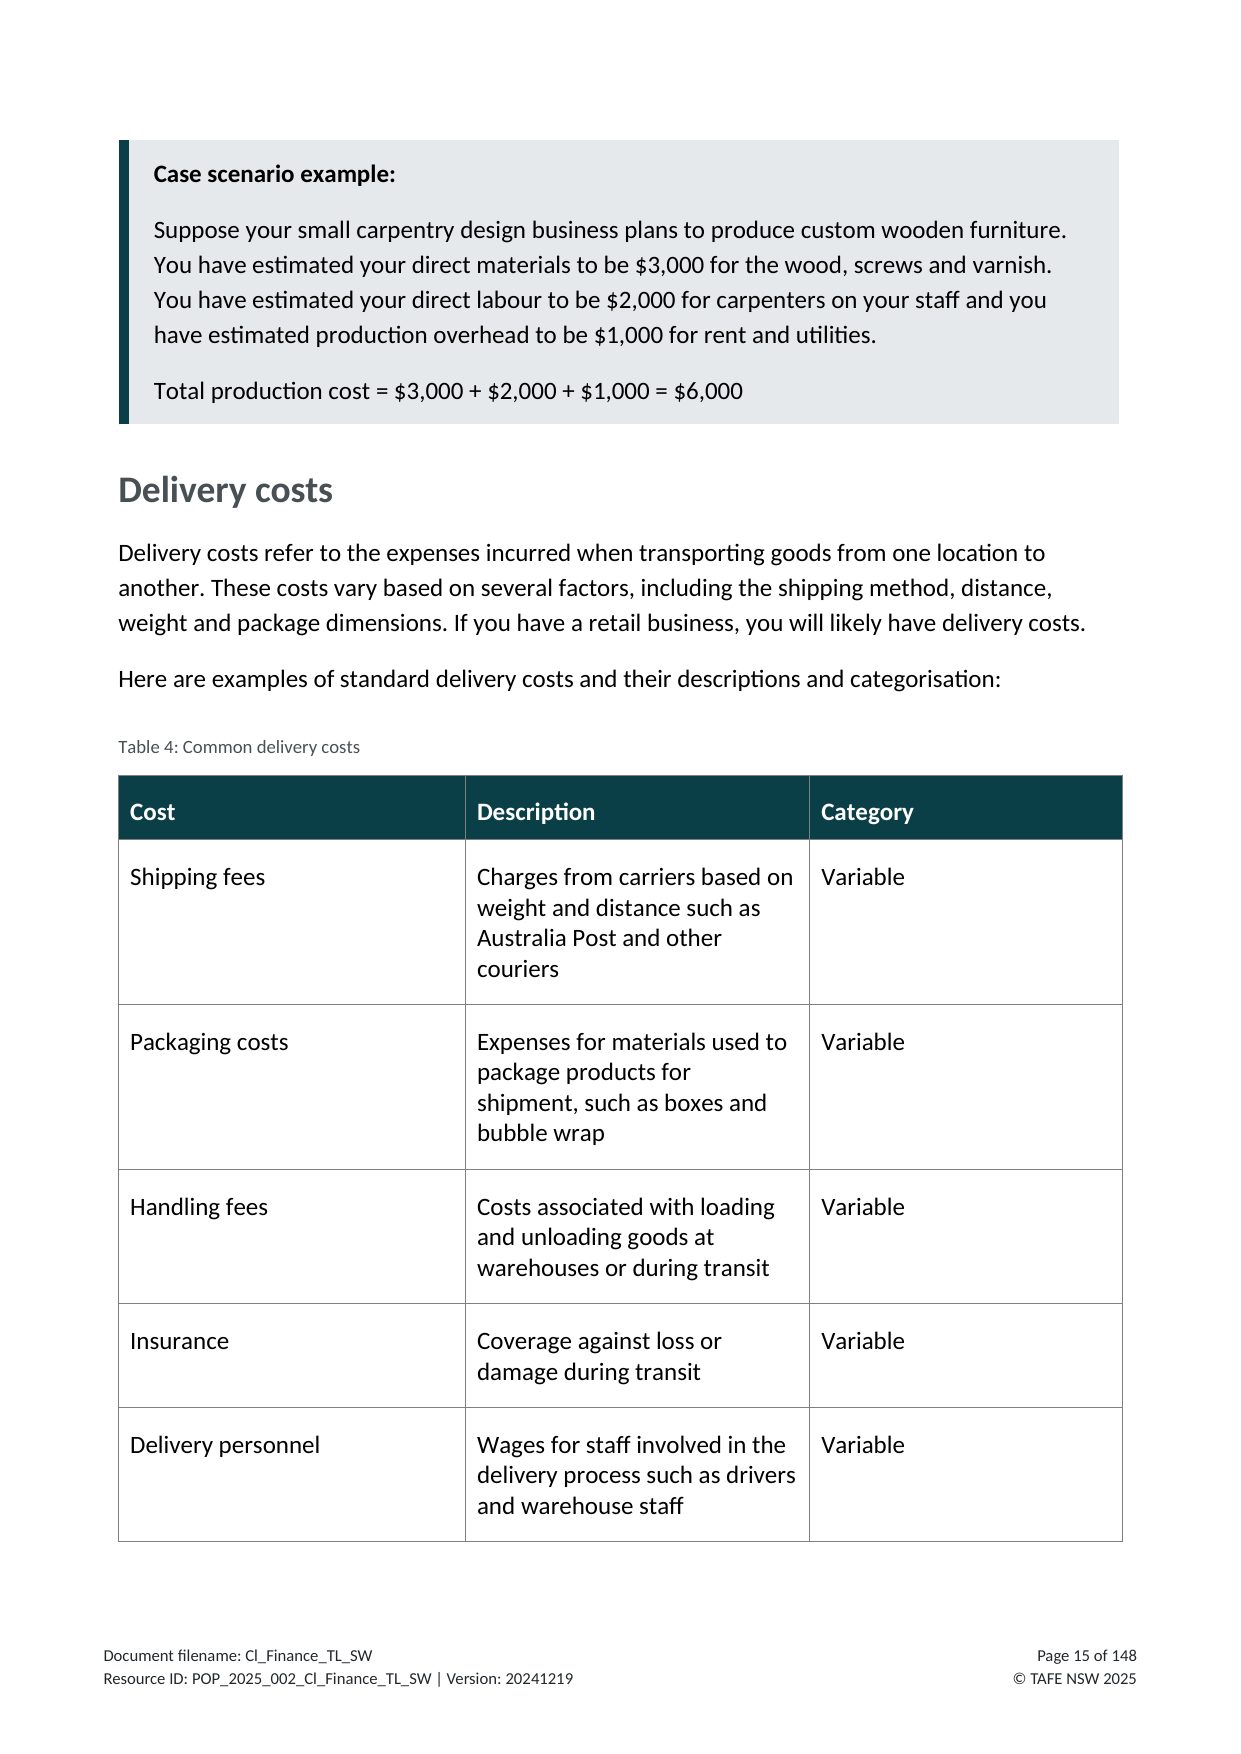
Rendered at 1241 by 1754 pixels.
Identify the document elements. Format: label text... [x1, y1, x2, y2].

table_cell Charges from carriers based on weight and distance such as Australia Post and other couriers [466, 840, 809, 1004]
text Delivery costs refer to the expenses incurred when transporting goods from one location to another. These costs vary based on several factors, including the shipping method, distance, weight and package dimensions. If you have a retail business, you will likely have delivery costs. [118, 537, 1122, 638]
table_cell Variable [810, 1005, 1122, 1169]
text Here are examples of standard delivery costs and their descriptions and categorisation: [118, 663, 1122, 694]
table_cell Wages for staff involved in the delivery process such as drivers and warehouse staff [466, 1408, 809, 1541]
text Table 4: Common delivery costs [118, 736, 1122, 758]
text Case scenario example: [129, 142, 1117, 189]
table_header Cost [119, 776, 465, 839]
table_cell Variable [810, 1304, 1122, 1407]
table_cell Variable [810, 840, 1122, 1004]
subtitle Delivery costs [118, 466, 1122, 512]
table_cell Variable [810, 1170, 1122, 1303]
table_cell Costs associated with loading and unloading goods at warehouses or during transit [466, 1170, 809, 1303]
table_cell Delivery personnel [119, 1408, 465, 1541]
table_cell Insurance [119, 1304, 465, 1407]
text Suppose your small carpentry design business plans to produce custom wooden furniture. You have estimated your direct materials to be $3,000 for the wood, screws and varnish. You have estimated your direct labour to be $2,000 for carpenters on your staff and you have estimated production overhead to be $1,000 for rent and utilities. [129, 196, 1117, 350]
table_cell Variable [810, 1408, 1122, 1541]
table_header Description [466, 776, 809, 839]
text Total production cost = $3,000 + $2,000 + $1,000 = $6,000 [129, 356, 1117, 422]
table_cell Packaging costs [119, 1005, 465, 1169]
table_header Category [810, 776, 1122, 839]
table_cell Expenses for materials used to package products for shipment, such as boxes and bubble wrap [466, 1005, 809, 1169]
table_cell Shipping fees [119, 840, 465, 1004]
table_cell Coverage against loss or damage during transit [466, 1304, 809, 1407]
table_cell Handling fees [119, 1170, 465, 1303]
